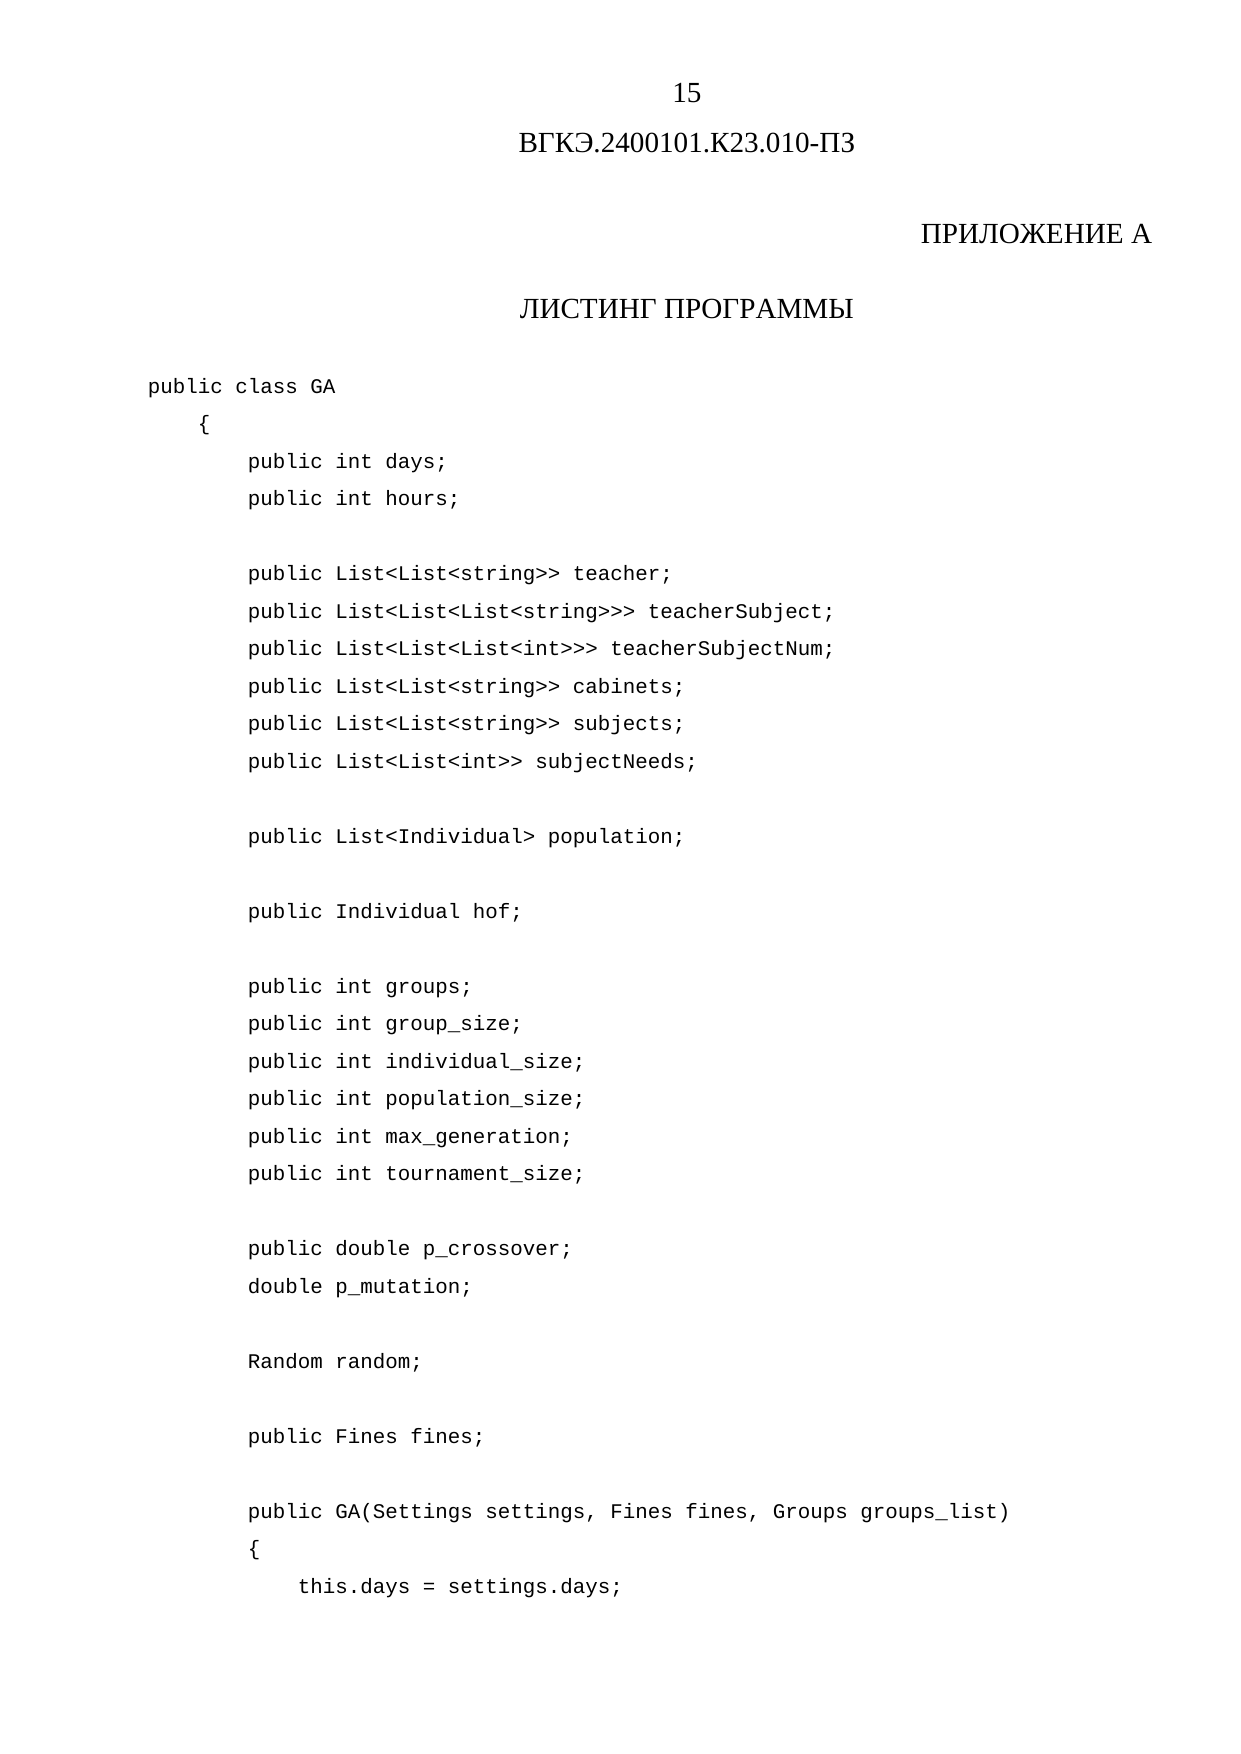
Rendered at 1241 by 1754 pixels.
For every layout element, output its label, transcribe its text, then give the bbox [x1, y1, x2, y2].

text public int group_size; [148, 1001, 1152, 1038]
text public List<List<string>> cabinets; [148, 663, 1152, 701]
text public int max_generation; [148, 1113, 1152, 1151]
text double p_mutation; [148, 1263, 1152, 1301]
text Random random; [148, 1338, 1152, 1376]
text this.days = settings.days; [148, 1563, 1152, 1601]
text public double p_crossover; [148, 1226, 1152, 1263]
text public List<List<string>> subjects; [148, 701, 1152, 738]
text public int population_size; [148, 1076, 1152, 1113]
text public List<List<string>> teacher; [148, 551, 1152, 588]
text public int tournament_size; [148, 1151, 1152, 1188]
text public int groups; [148, 963, 1152, 1001]
text ЛИСТИНГ ПРОГРАММЫ [148, 288, 1152, 326]
text public List<List<List<int>>> teacherSubjectNum; [148, 626, 1152, 663]
text public Fines fines; [148, 1413, 1152, 1451]
text public int hours; [148, 476, 1152, 513]
text { [148, 401, 1152, 438]
text public class GA [148, 363, 1152, 401]
text public int individual_size; [148, 1038, 1152, 1076]
text public Individual hof; [148, 888, 1152, 926]
text public GA(Settings settings, Fines fines, Groups groups_list) [148, 1488, 1152, 1526]
subtitle ПРИЛОЖЕНИЕ А [148, 213, 1152, 251]
text public List<Individual> population; [148, 813, 1152, 851]
text { [148, 1526, 1152, 1563]
text public int days; [148, 438, 1152, 476]
text public List<List<List<string>>> teacherSubject; [148, 588, 1152, 626]
text public List<List<int>> subjectNeeds; [148, 738, 1152, 776]
